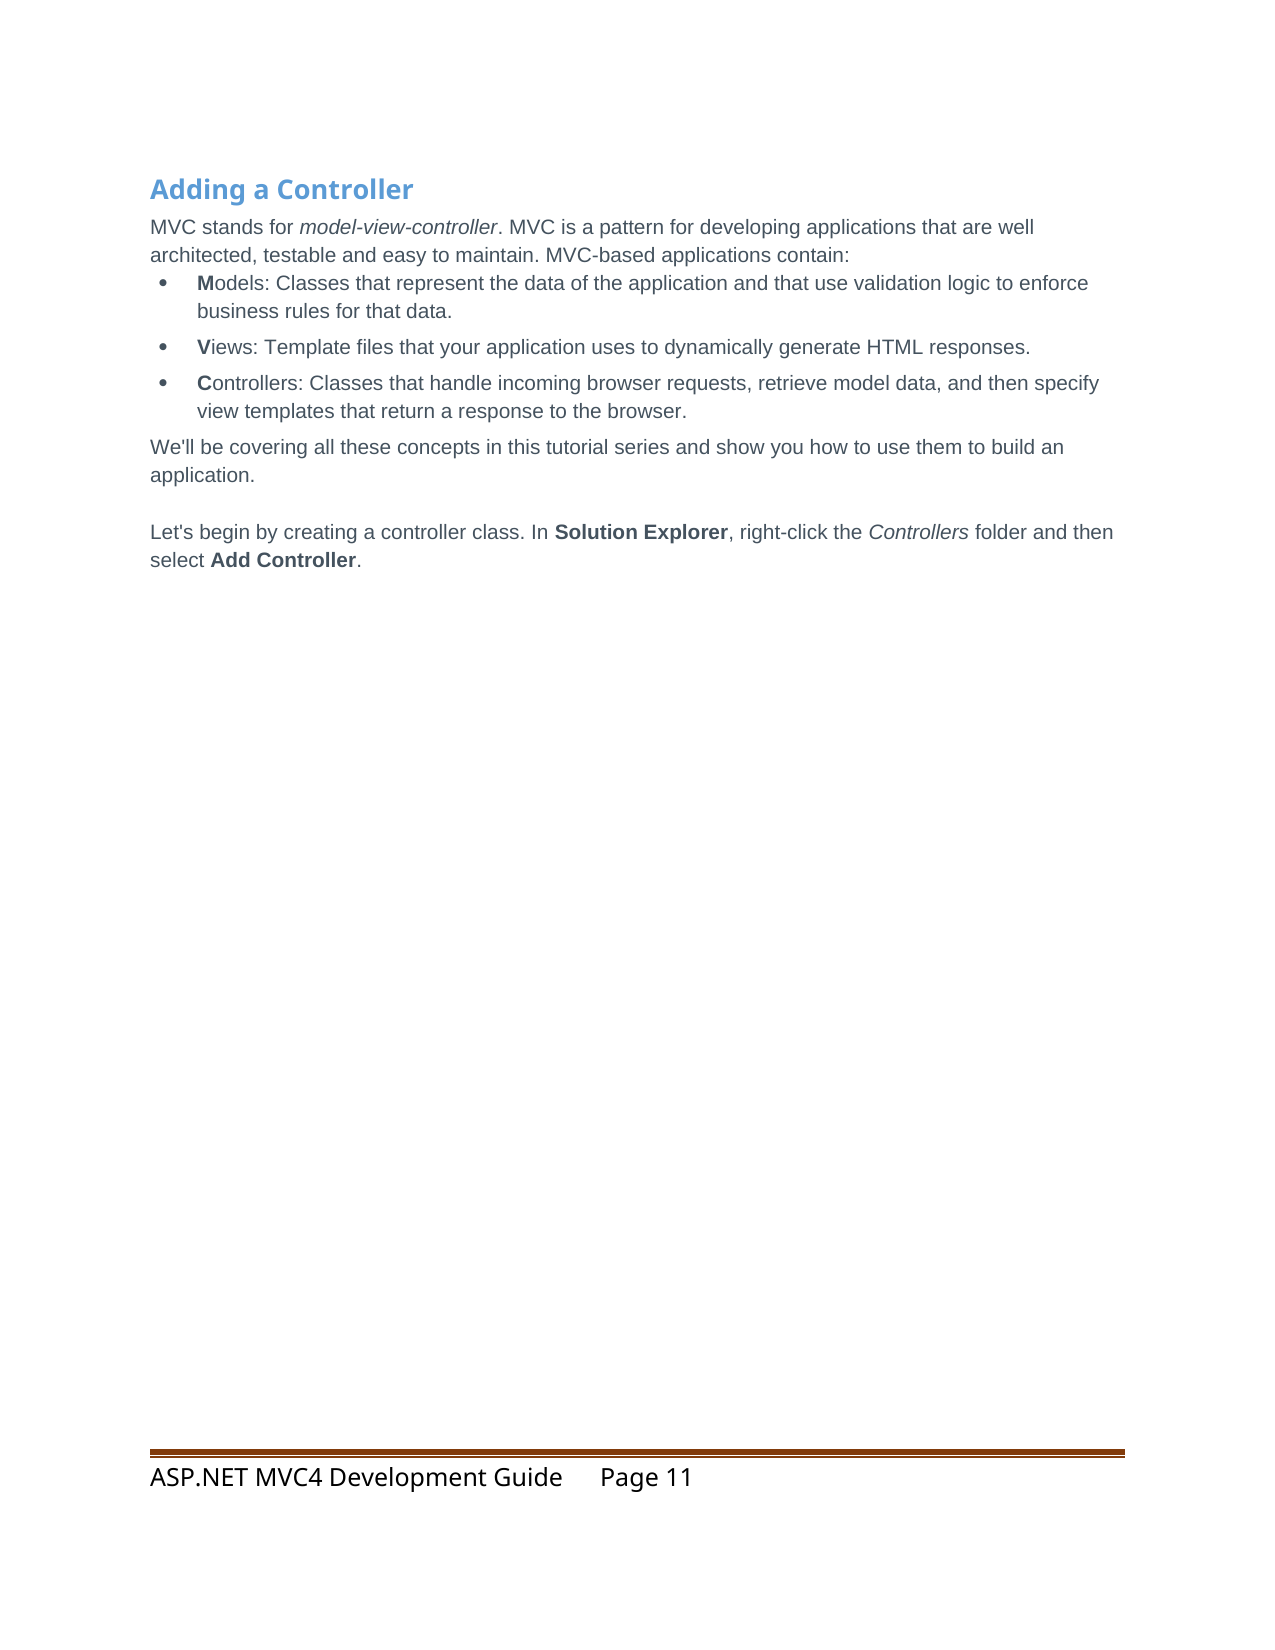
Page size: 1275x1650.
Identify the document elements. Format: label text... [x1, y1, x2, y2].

subtitle Adding a Controller [150, 171, 1125, 208]
list Views: Template files that your application uses to dynamically generate HTML responses. [159, 331, 1125, 359]
text MVC stands for model-view-controller. MVC is a pattern for developing applications that are well architected, testable and easy to maintain. MVC-based applications contain: [150, 211, 1125, 267]
list Models: Classes that represent the data of the application and that use validation logic to enforce business rules for that data. [159, 267, 1125, 323]
list Controllers: Classes that handle incoming browser requests, retrieve model data, and then specify view templates that return a response to the browser. [159, 367, 1125, 423]
text We'll be covering all these concepts in this tutorial series and show you how to use them to build an application. [150, 431, 1125, 487]
text Let's begin by creating a controller class. In Solution Explorer, right-click the Controllers folder and then select Add Controller. [150, 515, 1125, 572]
